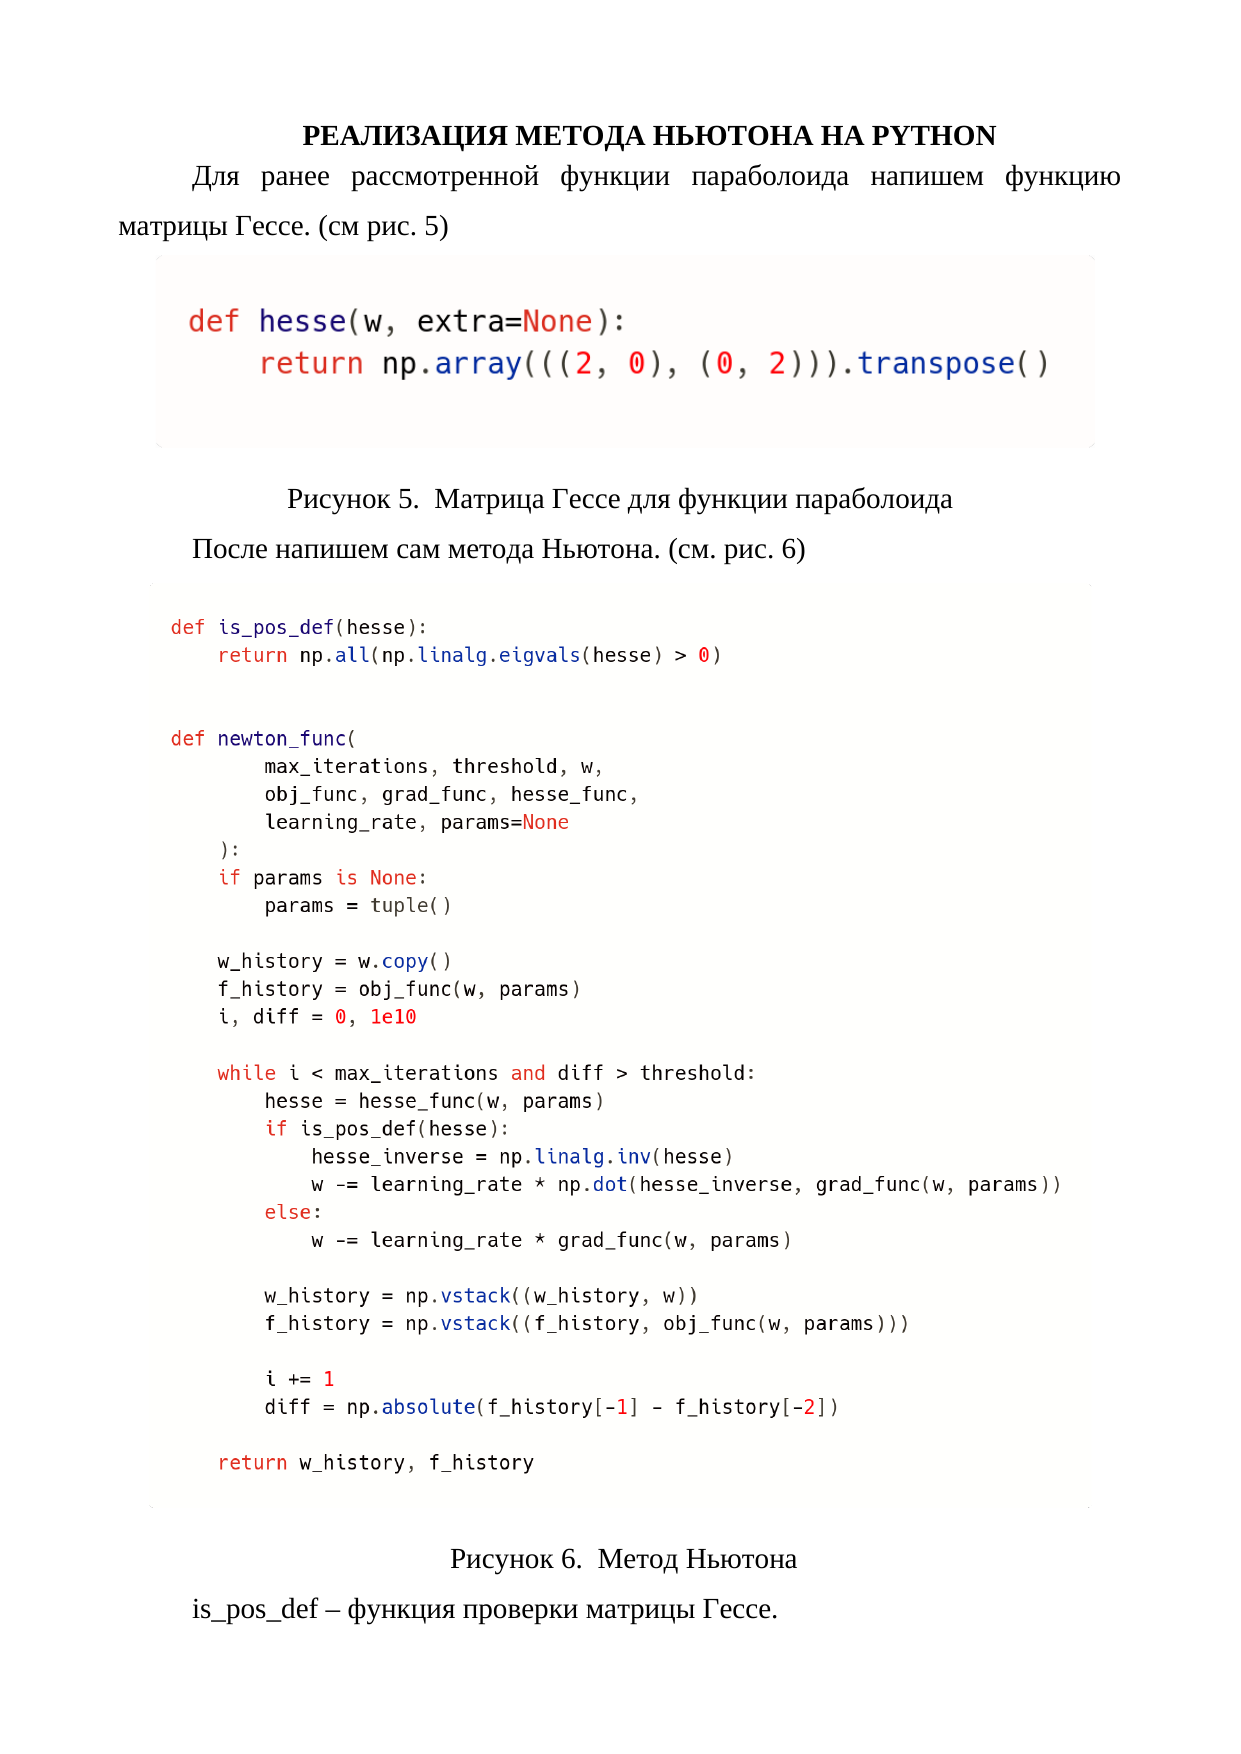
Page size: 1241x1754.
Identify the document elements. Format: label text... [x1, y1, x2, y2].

picture [148, 583, 1092, 1508]
list is_pos_def – функция проверки матрицы Гессе. [118, 1591, 1122, 1625]
text Реализация Метода ньютона на python [118, 118, 1122, 152]
picture [155, 255, 1096, 448]
list Для ранее рассмотренной функции параболоида напишем функцию матрицы Гессе. (см рис. 5) [118, 158, 1122, 242]
list После напишем сам метода Ньютона. (см. рис. 6) [118, 531, 1122, 565]
